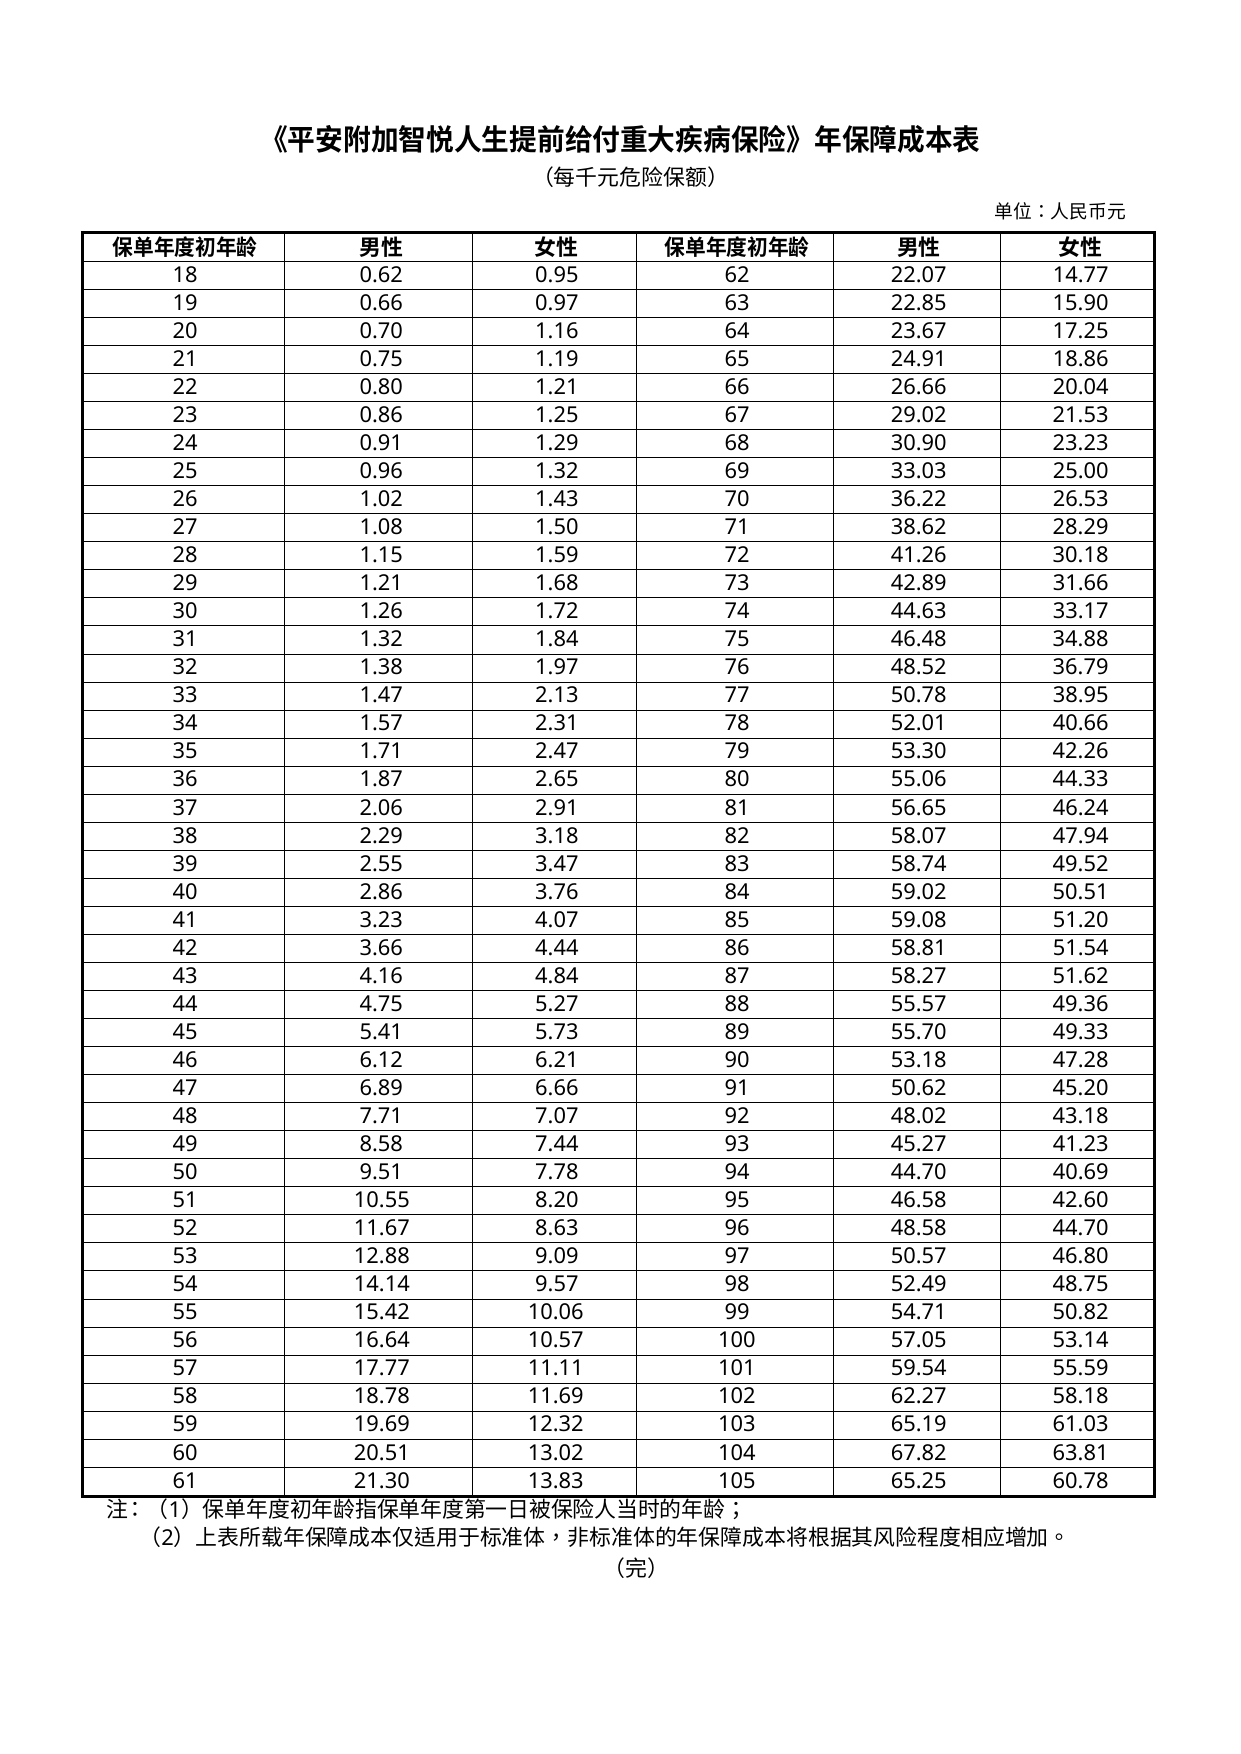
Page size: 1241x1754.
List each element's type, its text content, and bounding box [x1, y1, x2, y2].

table_cell 41 [84, 907, 284, 934]
table_cell 55.59 [1001, 1356, 1153, 1382]
table_cell 69 [637, 458, 833, 485]
table_cell 56 [84, 1328, 284, 1354]
table_cell 1.29 [473, 430, 636, 457]
table_header 女性 [1001, 234, 1153, 261]
table_cell 2.31 [473, 711, 636, 737]
table_cell 19.69 [285, 1412, 472, 1438]
table_cell 0.97 [473, 290, 636, 317]
table_cell 11.67 [285, 1215, 472, 1242]
table_cell 83 [637, 851, 833, 878]
table_cell 38.62 [834, 514, 1000, 541]
table_cell 22.07 [834, 262, 1000, 289]
table_cell 21.30 [285, 1468, 472, 1495]
table_cell 59 [84, 1412, 284, 1438]
table_cell 2.47 [473, 739, 636, 766]
table_cell 0.80 [285, 374, 472, 401]
table_cell 2.06 [285, 795, 472, 822]
table_cell 40.69 [1001, 1159, 1153, 1186]
table_cell 16.64 [285, 1328, 472, 1354]
table_cell 0.86 [285, 402, 472, 429]
table_cell 1.21 [473, 374, 636, 401]
table_cell 18.78 [285, 1384, 472, 1411]
table_cell 86 [637, 935, 833, 962]
table_cell 3.18 [473, 823, 636, 850]
table_cell 58.74 [834, 851, 1000, 878]
table_cell 3.76 [473, 879, 636, 906]
table_cell 4.44 [473, 935, 636, 962]
table_cell 29 [84, 570, 284, 597]
table_cell 1.43 [473, 486, 636, 513]
table_cell 0.91 [285, 430, 472, 457]
table_cell 1.68 [473, 570, 636, 597]
table_cell 1.59 [473, 542, 636, 569]
text （2）上表所载年保障成本仅适用于标准体，非标准体的年保障成本将根据其风险程度相应增加。 [139, 1523, 1171, 1551]
table_cell 65.19 [834, 1412, 1000, 1438]
table_cell 10.06 [473, 1300, 636, 1326]
table_cell 18 [84, 262, 284, 289]
table_cell 103 [637, 1412, 833, 1438]
table_cell 4.75 [285, 991, 472, 1018]
table_cell 84 [637, 879, 833, 906]
table_cell 23.23 [1001, 430, 1153, 457]
table_cell 42.89 [834, 570, 1000, 597]
table_cell 100 [637, 1328, 833, 1354]
table_header 保单年度初年龄 [84, 234, 284, 261]
table_cell 33.03 [834, 458, 1000, 485]
table_cell 1.50 [473, 514, 636, 541]
table_cell 78 [637, 711, 833, 737]
table_cell 42.60 [1001, 1187, 1153, 1214]
table_cell 4.84 [473, 963, 636, 990]
table_cell 52.01 [834, 711, 1000, 737]
table_cell 48.52 [834, 655, 1000, 681]
table_cell 23.67 [834, 318, 1000, 345]
table_cell 5.73 [473, 1019, 636, 1046]
table_cell 9.09 [473, 1243, 636, 1270]
table_cell 55.06 [834, 767, 1000, 794]
table_cell 38.95 [1001, 683, 1153, 709]
table_cell 26.66 [834, 374, 1000, 401]
table_cell 76 [637, 655, 833, 681]
table_cell 46.58 [834, 1187, 1000, 1214]
table_cell 93 [637, 1131, 833, 1158]
table_cell 75 [637, 626, 833, 653]
table_cell 37 [84, 795, 284, 822]
table_cell 44.33 [1001, 767, 1153, 794]
table_cell 22.85 [834, 290, 1000, 317]
table_cell 60 [84, 1440, 284, 1467]
table_cell 63 [637, 290, 833, 317]
table_header 保单年度初年龄 [637, 234, 833, 261]
table_cell 89 [637, 1019, 833, 1046]
table_cell 96 [637, 1215, 833, 1242]
table_cell 39 [84, 851, 284, 878]
table_cell 8.58 [285, 1131, 472, 1158]
table_cell 20 [84, 318, 284, 345]
table_cell 1.15 [285, 542, 472, 569]
table_cell 87 [637, 963, 833, 990]
table_cell 32 [84, 655, 284, 681]
table_cell 46.48 [834, 626, 1000, 653]
table_cell 20.51 [285, 1440, 472, 1467]
table_cell 1.08 [285, 514, 472, 541]
table_cell 1.97 [473, 655, 636, 681]
table_cell 54.71 [834, 1300, 1000, 1326]
table_cell 2.29 [285, 823, 472, 850]
table_cell 27 [84, 514, 284, 541]
table_cell 80 [637, 767, 833, 794]
table_header 女性 [473, 234, 636, 261]
table_cell 24 [84, 430, 284, 457]
table_cell 67 [637, 402, 833, 429]
table_cell 47.28 [1001, 1047, 1153, 1074]
table_header 男性 [285, 234, 472, 261]
table_cell 2.55 [285, 851, 472, 878]
table_cell 7.07 [473, 1103, 636, 1130]
table_cell 62.27 [834, 1384, 1000, 1411]
table_cell 9.51 [285, 1159, 472, 1186]
table_cell 57 [84, 1356, 284, 1382]
table_cell 52 [84, 1215, 284, 1242]
table_cell 50.57 [834, 1243, 1000, 1270]
table_cell 65.25 [834, 1468, 1000, 1495]
table_cell 62 [637, 262, 833, 289]
table_cell 97 [637, 1243, 833, 1270]
table_cell 64 [637, 318, 833, 345]
table_cell 53.30 [834, 739, 1000, 766]
table_cell 47 [84, 1075, 284, 1102]
table_cell 42 [84, 935, 284, 962]
table_cell 0.95 [473, 262, 636, 289]
table_cell 68 [637, 430, 833, 457]
table_cell 49.33 [1001, 1019, 1153, 1046]
table_cell 48 [84, 1103, 284, 1130]
table_cell 91 [637, 1075, 833, 1102]
table_cell 49.52 [1001, 851, 1153, 878]
table_cell 58.27 [834, 963, 1000, 990]
table_cell 45.20 [1001, 1075, 1153, 1102]
table_cell 2.65 [473, 767, 636, 794]
table_cell 44.70 [834, 1159, 1000, 1186]
table_cell 98 [637, 1271, 833, 1298]
table_cell 99 [637, 1300, 833, 1326]
table_cell 1.71 [285, 739, 472, 766]
table_cell 53 [84, 1243, 284, 1270]
table_cell 43 [84, 963, 284, 990]
table_cell 49 [84, 1131, 284, 1158]
table_cell 6.66 [473, 1075, 636, 1102]
table_cell 59.08 [834, 907, 1000, 934]
table_cell 26.53 [1001, 486, 1153, 513]
table_cell 3.23 [285, 907, 472, 934]
table_cell 4.07 [473, 907, 636, 934]
table_cell 0.70 [285, 318, 472, 345]
table_cell 11.69 [473, 1384, 636, 1411]
table_cell 94 [637, 1159, 833, 1186]
table_cell 17.77 [285, 1356, 472, 1382]
table_cell 42.26 [1001, 739, 1153, 766]
table_cell 67.82 [834, 1440, 1000, 1467]
table_cell 1.32 [473, 458, 636, 485]
table_cell 55.57 [834, 991, 1000, 1018]
text 注：（1）保单年度初年龄指保单年度第一日被保险人当时的年龄； [106, 1498, 1171, 1523]
table_cell 40.66 [1001, 711, 1153, 737]
table_cell 70 [637, 486, 833, 513]
table_cell 46.80 [1001, 1243, 1153, 1270]
table_cell 10.57 [473, 1328, 636, 1354]
table_cell 3.66 [285, 935, 472, 962]
table_cell 34 [84, 711, 284, 737]
table_cell 105 [637, 1468, 833, 1495]
table_cell 38 [84, 823, 284, 850]
table_cell 58 [84, 1384, 284, 1411]
table_cell 50.62 [834, 1075, 1000, 1102]
table_cell 1.84 [473, 626, 636, 653]
table_cell 26 [84, 486, 284, 513]
table_cell 50.51 [1001, 879, 1153, 906]
table_cell 8.63 [473, 1215, 636, 1242]
table_cell 12.32 [473, 1412, 636, 1438]
table_cell 5.41 [285, 1019, 472, 1046]
table_cell 18.86 [1001, 346, 1153, 373]
table_cell 85 [637, 907, 833, 934]
table_cell 72 [637, 542, 833, 569]
table_cell 6.12 [285, 1047, 472, 1074]
table_cell 15.42 [285, 1300, 472, 1326]
table_cell 81 [637, 795, 833, 822]
table_cell 1.16 [473, 318, 636, 345]
table_cell 22 [84, 374, 284, 401]
table_cell 3.47 [473, 851, 636, 878]
table_cell 17.25 [1001, 318, 1153, 345]
table_cell 71 [637, 514, 833, 541]
table_cell 1.25 [473, 402, 636, 429]
table_cell 61.03 [1001, 1412, 1153, 1438]
table_cell 25 [84, 458, 284, 485]
table_cell 15.90 [1001, 290, 1153, 317]
table_cell 73 [637, 570, 833, 597]
table_header 男性 [834, 234, 1000, 261]
table_cell 92 [637, 1103, 833, 1130]
table_cell 0.62 [285, 262, 472, 289]
table_cell 2.86 [285, 879, 472, 906]
table_cell 1.38 [285, 655, 472, 681]
table_cell 50.82 [1001, 1300, 1153, 1326]
table_cell 34.88 [1001, 626, 1153, 653]
table_cell 51 [84, 1187, 284, 1214]
table_cell 7.44 [473, 1131, 636, 1158]
table_cell 44.70 [1001, 1215, 1153, 1242]
table_cell 21.53 [1001, 402, 1153, 429]
table_cell 50.78 [834, 683, 1000, 709]
table_cell 28.29 [1001, 514, 1153, 541]
table_cell 52.49 [834, 1271, 1000, 1298]
table_cell 30 [84, 598, 284, 625]
table_cell 30.90 [834, 430, 1000, 457]
table_cell 46 [84, 1047, 284, 1074]
table_cell 65 [637, 346, 833, 373]
table_cell 2.91 [473, 795, 636, 822]
table_cell 41.26 [834, 542, 1000, 569]
table_cell 36.22 [834, 486, 1000, 513]
table_cell 56.65 [834, 795, 1000, 822]
table_cell 1.19 [473, 346, 636, 373]
table_cell 35 [84, 739, 284, 766]
table_cell 28 [84, 542, 284, 569]
text 单位：人民币元 [71, 198, 1125, 224]
table_cell 25.00 [1001, 458, 1153, 485]
table_cell 60.78 [1001, 1468, 1153, 1495]
table_cell 6.89 [285, 1075, 472, 1102]
table_cell 55.70 [834, 1019, 1000, 1046]
table_cell 104 [637, 1440, 833, 1467]
table_cell 1.87 [285, 767, 472, 794]
table_cell 59.54 [834, 1356, 1000, 1382]
table_cell 1.02 [285, 486, 472, 513]
table_cell 33.17 [1001, 598, 1153, 625]
table_cell 45.27 [834, 1131, 1000, 1158]
table_cell 1.32 [285, 626, 472, 653]
text （每千元危险保额） [257, 162, 1004, 192]
table_cell 33 [84, 683, 284, 709]
table_cell 1.72 [473, 598, 636, 625]
table_cell 30.18 [1001, 542, 1153, 569]
table_cell 14.77 [1001, 262, 1153, 289]
table_cell 20.04 [1001, 374, 1153, 401]
table_cell 6.21 [473, 1047, 636, 1074]
table_cell 77 [637, 683, 833, 709]
table_cell 46.24 [1001, 795, 1153, 822]
table_cell 44 [84, 991, 284, 1018]
table_cell 88 [637, 991, 833, 1018]
table_cell 53.14 [1001, 1328, 1153, 1354]
table_cell 23 [84, 402, 284, 429]
table_cell 63.81 [1001, 1440, 1153, 1467]
table_cell 45 [84, 1019, 284, 1046]
table_cell 9.57 [473, 1271, 636, 1298]
table_cell 1.47 [285, 683, 472, 709]
table_cell 36 [84, 767, 284, 794]
table_cell 82 [637, 823, 833, 850]
table_cell 40 [84, 879, 284, 906]
table_cell 48.02 [834, 1103, 1000, 1130]
table_cell 1.26 [285, 598, 472, 625]
table_cell 7.71 [285, 1103, 472, 1130]
table_cell 1.57 [285, 711, 472, 737]
table_cell 11.11 [473, 1356, 636, 1382]
table_cell 58.07 [834, 823, 1000, 850]
table_cell 31 [84, 626, 284, 653]
text 《平安附加智悦人生提前给付重大疾病保险》年保障成本表 [257, 119, 984, 158]
table_cell 66 [637, 374, 833, 401]
table_cell 24.91 [834, 346, 1000, 373]
table_cell 41.23 [1001, 1131, 1153, 1158]
table_cell 54 [84, 1271, 284, 1298]
table_cell 21 [84, 346, 284, 373]
table_cell 13.02 [473, 1440, 636, 1467]
table_cell 50 [84, 1159, 284, 1186]
table_cell 53.18 [834, 1047, 1000, 1074]
table_cell 95 [637, 1187, 833, 1214]
table_cell 29.02 [834, 402, 1000, 429]
table_cell 1.21 [285, 570, 472, 597]
table_cell 13.83 [473, 1468, 636, 1495]
table_cell 0.75 [285, 346, 472, 373]
table_cell 59.02 [834, 879, 1000, 906]
table_cell 90 [637, 1047, 833, 1074]
table_cell 58.18 [1001, 1384, 1153, 1411]
table_cell 48.75 [1001, 1271, 1153, 1298]
table_cell 0.96 [285, 458, 472, 485]
table_cell 8.20 [473, 1187, 636, 1214]
table_cell 51.20 [1001, 907, 1153, 934]
table_cell 101 [637, 1356, 833, 1382]
table_cell 43.18 [1001, 1103, 1153, 1130]
table_cell 61 [84, 1468, 284, 1495]
table_cell 51.54 [1001, 935, 1153, 962]
table_cell 58.81 [834, 935, 1000, 962]
table_cell 74 [637, 598, 833, 625]
table_cell 2.13 [473, 683, 636, 709]
table_cell 10.55 [285, 1187, 472, 1214]
table_cell 47.94 [1001, 823, 1153, 850]
table_cell 4.16 [285, 963, 472, 990]
table_cell 48.58 [834, 1215, 1000, 1242]
table_cell 57.05 [834, 1328, 1000, 1354]
table_cell 14.14 [285, 1271, 472, 1298]
table_cell 49.36 [1001, 991, 1153, 1018]
text （完） [257, 1553, 1016, 1583]
table_cell 36.79 [1001, 655, 1153, 681]
table_cell 51.62 [1001, 963, 1153, 990]
table_cell 102 [637, 1384, 833, 1411]
table_cell 19 [84, 290, 284, 317]
table_cell 44.63 [834, 598, 1000, 625]
table_cell 0.66 [285, 290, 472, 317]
table_cell 31.66 [1001, 570, 1153, 597]
table_cell 5.27 [473, 991, 636, 1018]
table_cell 12.88 [285, 1243, 472, 1270]
table_cell 7.78 [473, 1159, 636, 1186]
table_cell 79 [637, 739, 833, 766]
table_cell 55 [84, 1300, 284, 1326]
